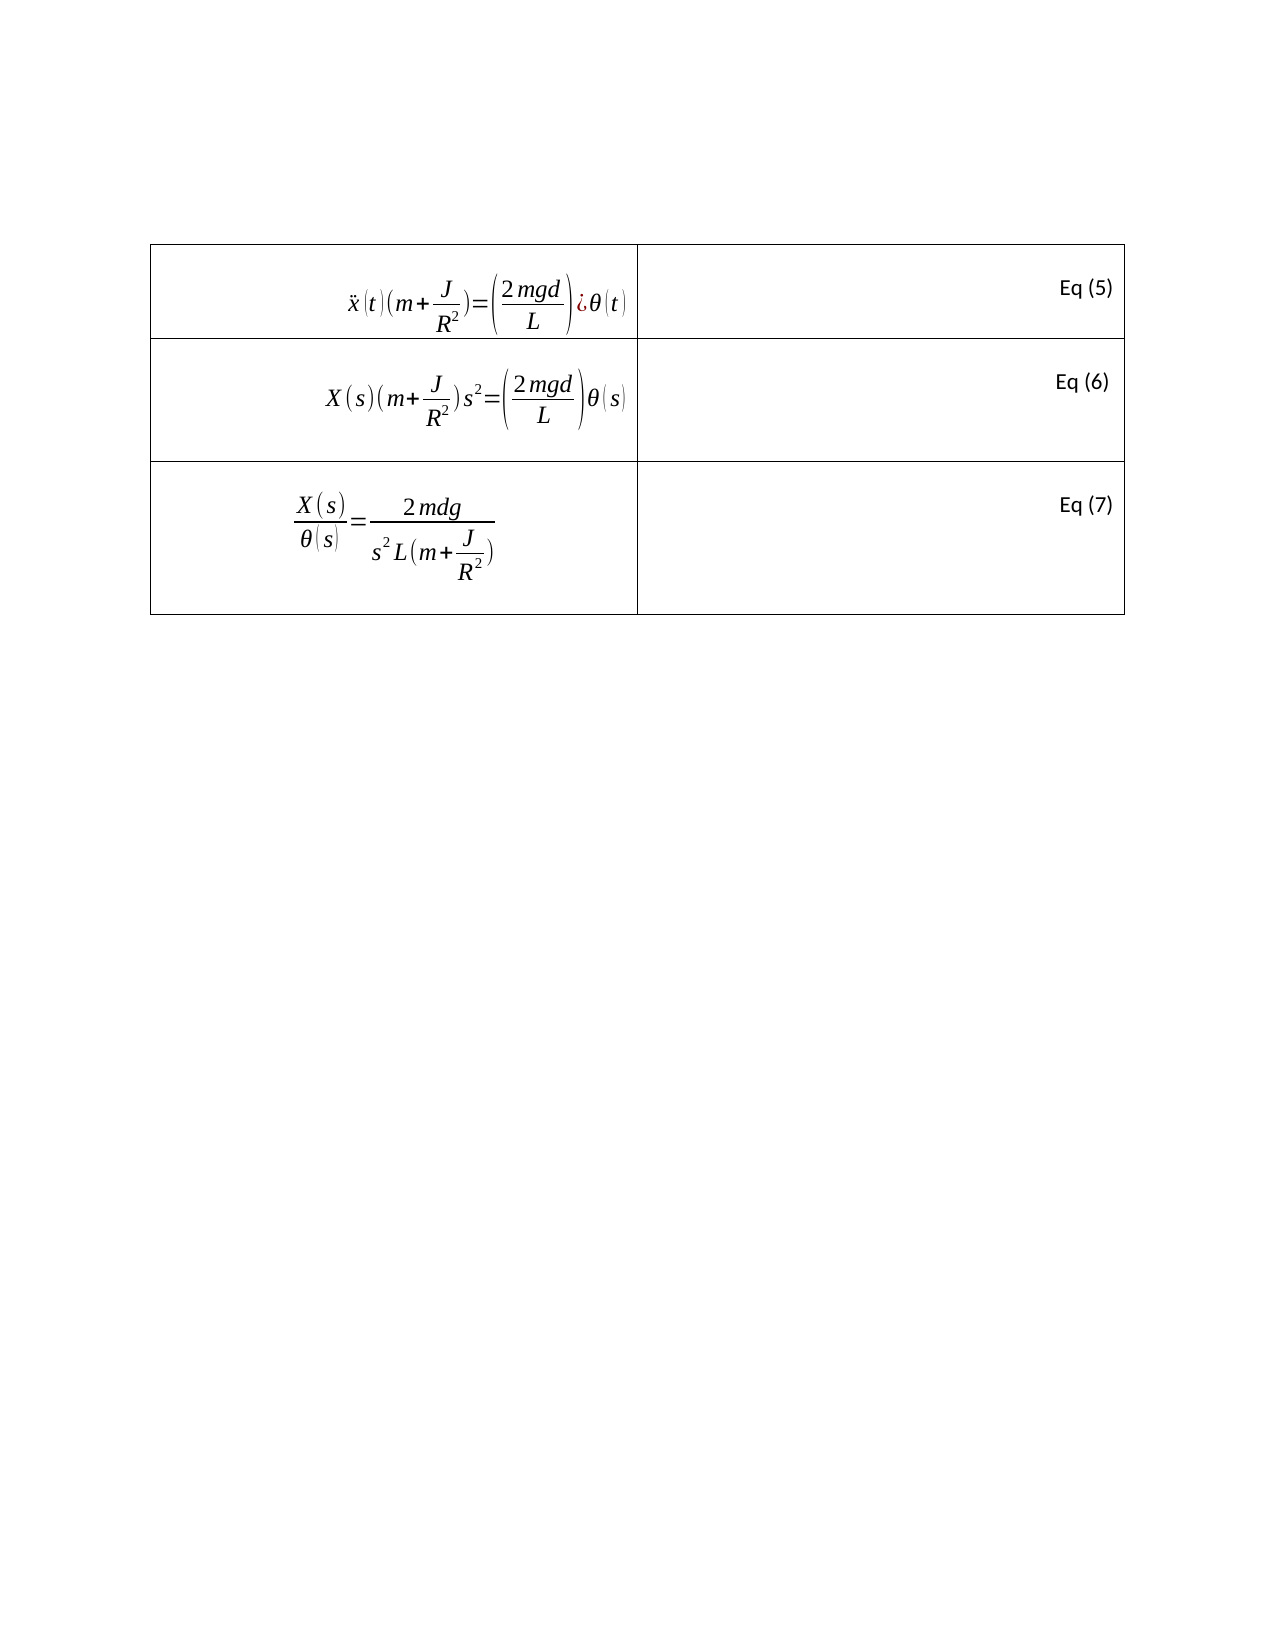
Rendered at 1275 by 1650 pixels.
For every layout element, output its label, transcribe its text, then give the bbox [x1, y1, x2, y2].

table_header Eq (5) [638, 245, 1124, 338]
table_cell [151, 339, 637, 461]
table_cell Eq (6) [638, 339, 1124, 461]
table_cell [151, 462, 637, 614]
table_header [151, 245, 637, 338]
table_cell Eq (7) [638, 462, 1124, 614]
